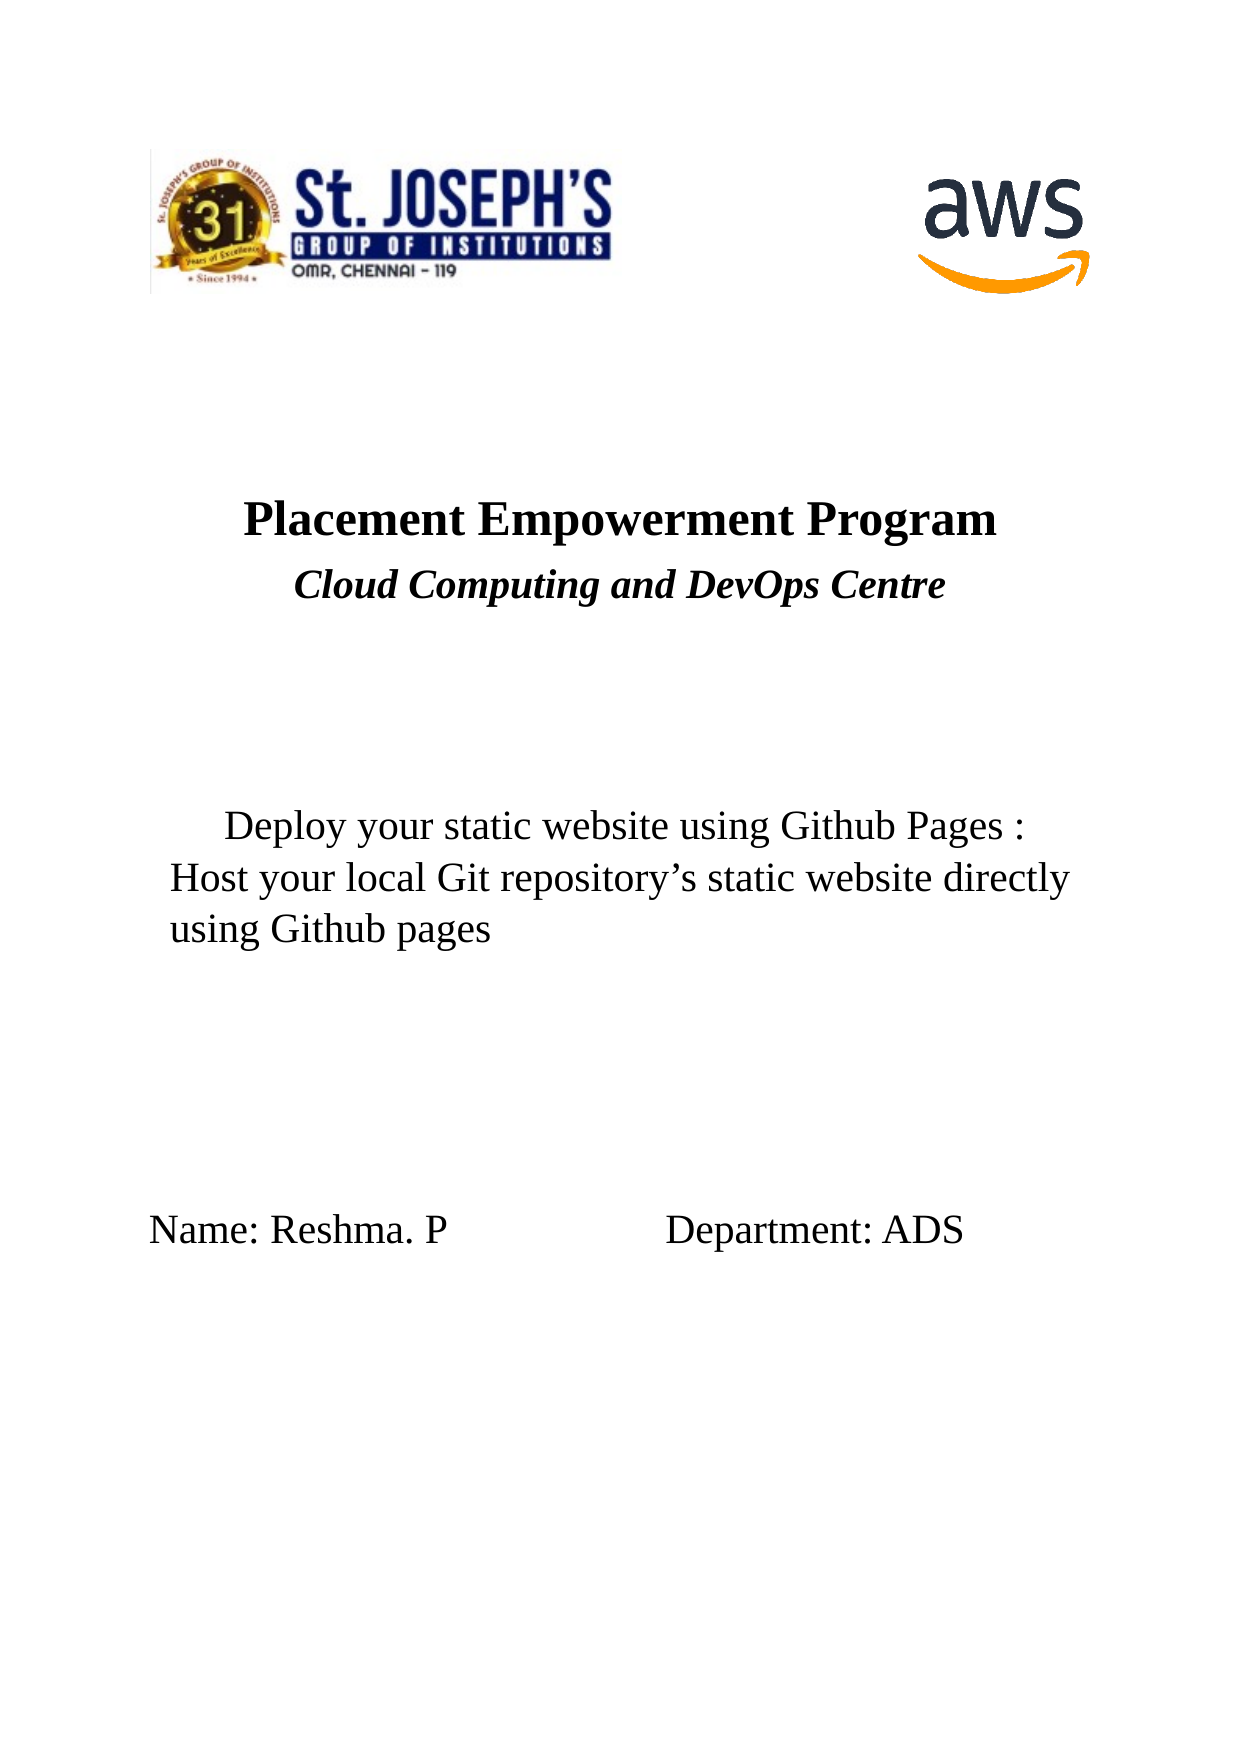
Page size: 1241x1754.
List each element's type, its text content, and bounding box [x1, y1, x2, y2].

text Cloud Computing and DevOps Centre [293, 559, 1107, 607]
subtitle Placement Empowerment Program [243, 489, 1107, 547]
picture [150, 149, 622, 294]
text Deploy your static website using Github Pages : Host your local Git repository’s static website directly using Github pages [169, 800, 1107, 952]
picture [917, 178, 1090, 294]
text Name: Reshma. P Department: ADS [148, 1204, 1107, 1252]
